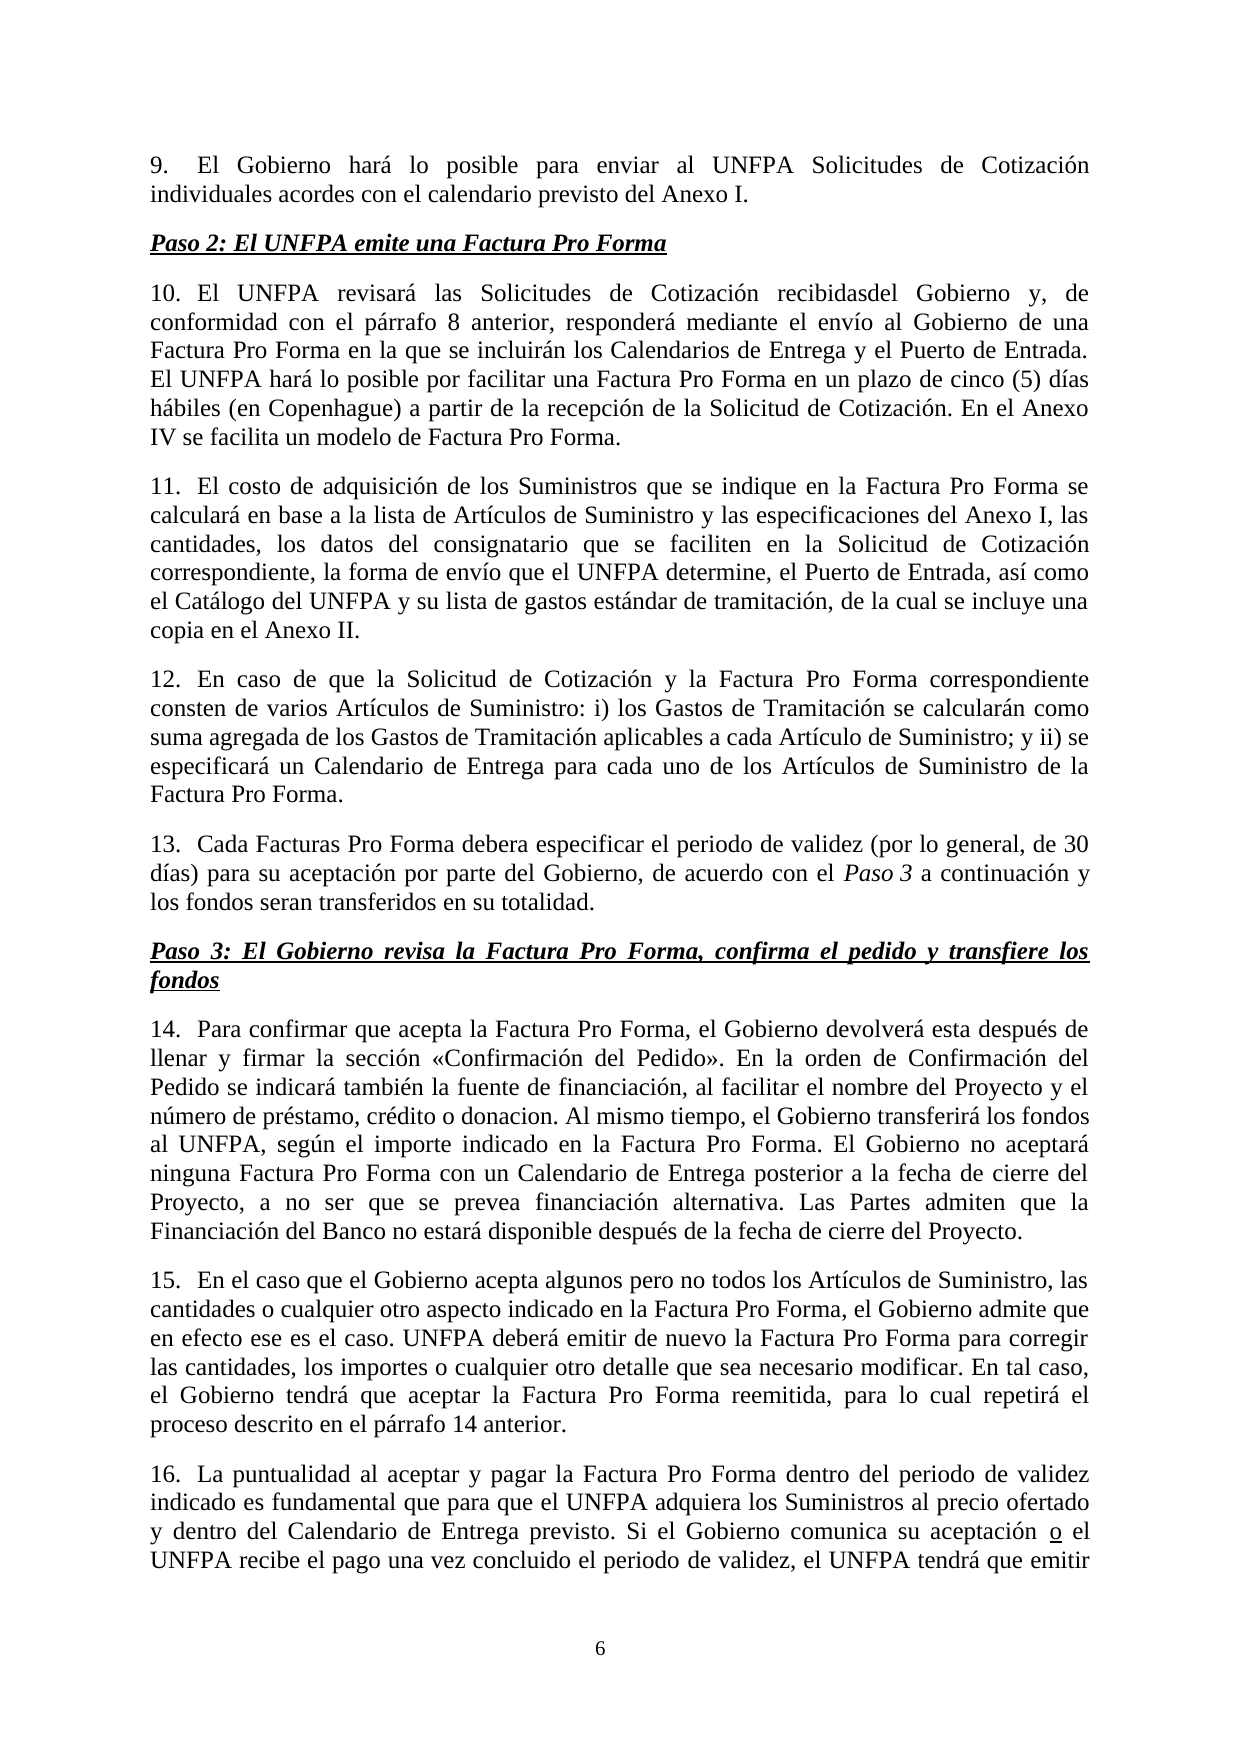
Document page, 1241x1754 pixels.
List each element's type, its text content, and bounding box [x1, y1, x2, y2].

text Paso 2: El UNFPA emite una Factura Pro Forma [150, 228, 1090, 257]
list Para confirmar que acepta la Factura Pro Forma, el Gobierno devolverá esta después de llenar y firmar la sección «Confirmación del Pedido». En la orden de Confirmación del Pedido se indicará también la fuente de financiación, al facilitar el nombre del Proyecto y el número de préstamo, crédito o donacion. Al mismo tiempo, el Gobierno transferirá los fondos al UNFPA, según el importe indicado en la Factura Pro Forma. El Gobierno no aceptará ninguna Factura Pro Forma con un Calendario de Entrega posterior a la fecha de cierre del Proyecto, a no ser que se prevea financiación alternativa. Las Partes admiten que la Financiación del Banco no estará disponible después de la fecha de cierre del Proyecto. [150, 1014, 1090, 1244]
list El UNFPA revisará las Solicitudes de Cotización recibidasdel Gobierno y, de conformidad con el párrafo 8 anterior, responderá mediante el envío al Gobierno de una Factura Pro Forma en la que se incluirán los Calendarios de Entrega y el Puerto de Entrada. El UNFPA hará lo posible por facilitar una Factura Pro Forma en un plazo de cinco (5) días hábiles (en Copenhague) a partir de la recepción de la Solicitud de Cotización. En el Anexo IV se facilita un modelo de Factura Pro Forma. [150, 278, 1090, 450]
list En caso de que la Solicitud de Cotización y la Factura Pro Forma correspondiente consten de varios Artículos de Suministro: i) los Gastos de Tramitación se calcularán como suma agregada de los Gastos de Tramitación aplicables a cada Artículo de Suministro; y ii) se especificará un Calendario de Entrega para cada uno de los Artículos de Suministro de la Factura Pro Forma. [150, 664, 1090, 808]
list El costo de adquisición de los Suministros que se indique en la Factura Pro Forma se calculará en base a la lista de Artículos de Suministro y las especificaciones del Anexo I, las cantidades, los datos del consignatario que se faciliten en la Solicitud de Cotización correspondiente, la forma de envío que el UNFPA determine, el Puerto de Entrada, así como el Catálogo del UNFPA y su lista de gastos estándar de tramitación, de la cual se incluye una copia en el Anexo II. [150, 471, 1090, 644]
text Paso 3: El Gobierno revisa la Factura Pro Forma, confirma el pedido y transfiere los fondos [150, 936, 1090, 961]
text Paso 3: El Gobierno revisa la Factura Pro Forma, confirma el pedido y transfiere los fondos [150, 963, 1090, 994]
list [150, 1459, 1090, 1574]
list En el caso que el Gobierno acepta algunos pero no todos los Artículos de Suministro, las cantidades o cualquier otro aspecto indicado en la Factura Pro Forma, el Gobierno admite que en efecto ese es el caso. UNFPA deberá emitir de nuevo la Factura Pro Forma para corregir las cantidades, los importes o cualquier otro detalle que sea necesario modificar. En tal caso, el Gobierno tendrá que aceptar la Factura Pro Forma reemitida, para lo cual repetirá el proceso descrito en el párrafo 14 anterior. [150, 1265, 1090, 1438]
list Cada Facturas Pro Forma debera especificar el periodo de validez (por lo general, de 30 días) para su aceptación por parte del Gobierno, de acuerdo con el Paso 3 a continuación y los fondos seran transferidos en su totalidad. [150, 829, 1090, 915]
list El Gobierno hará lo posible para enviar al UNFPA Solicitudes de Cotización individuales acordes con el calendario previsto del Anexo I. [150, 150, 1090, 207]
